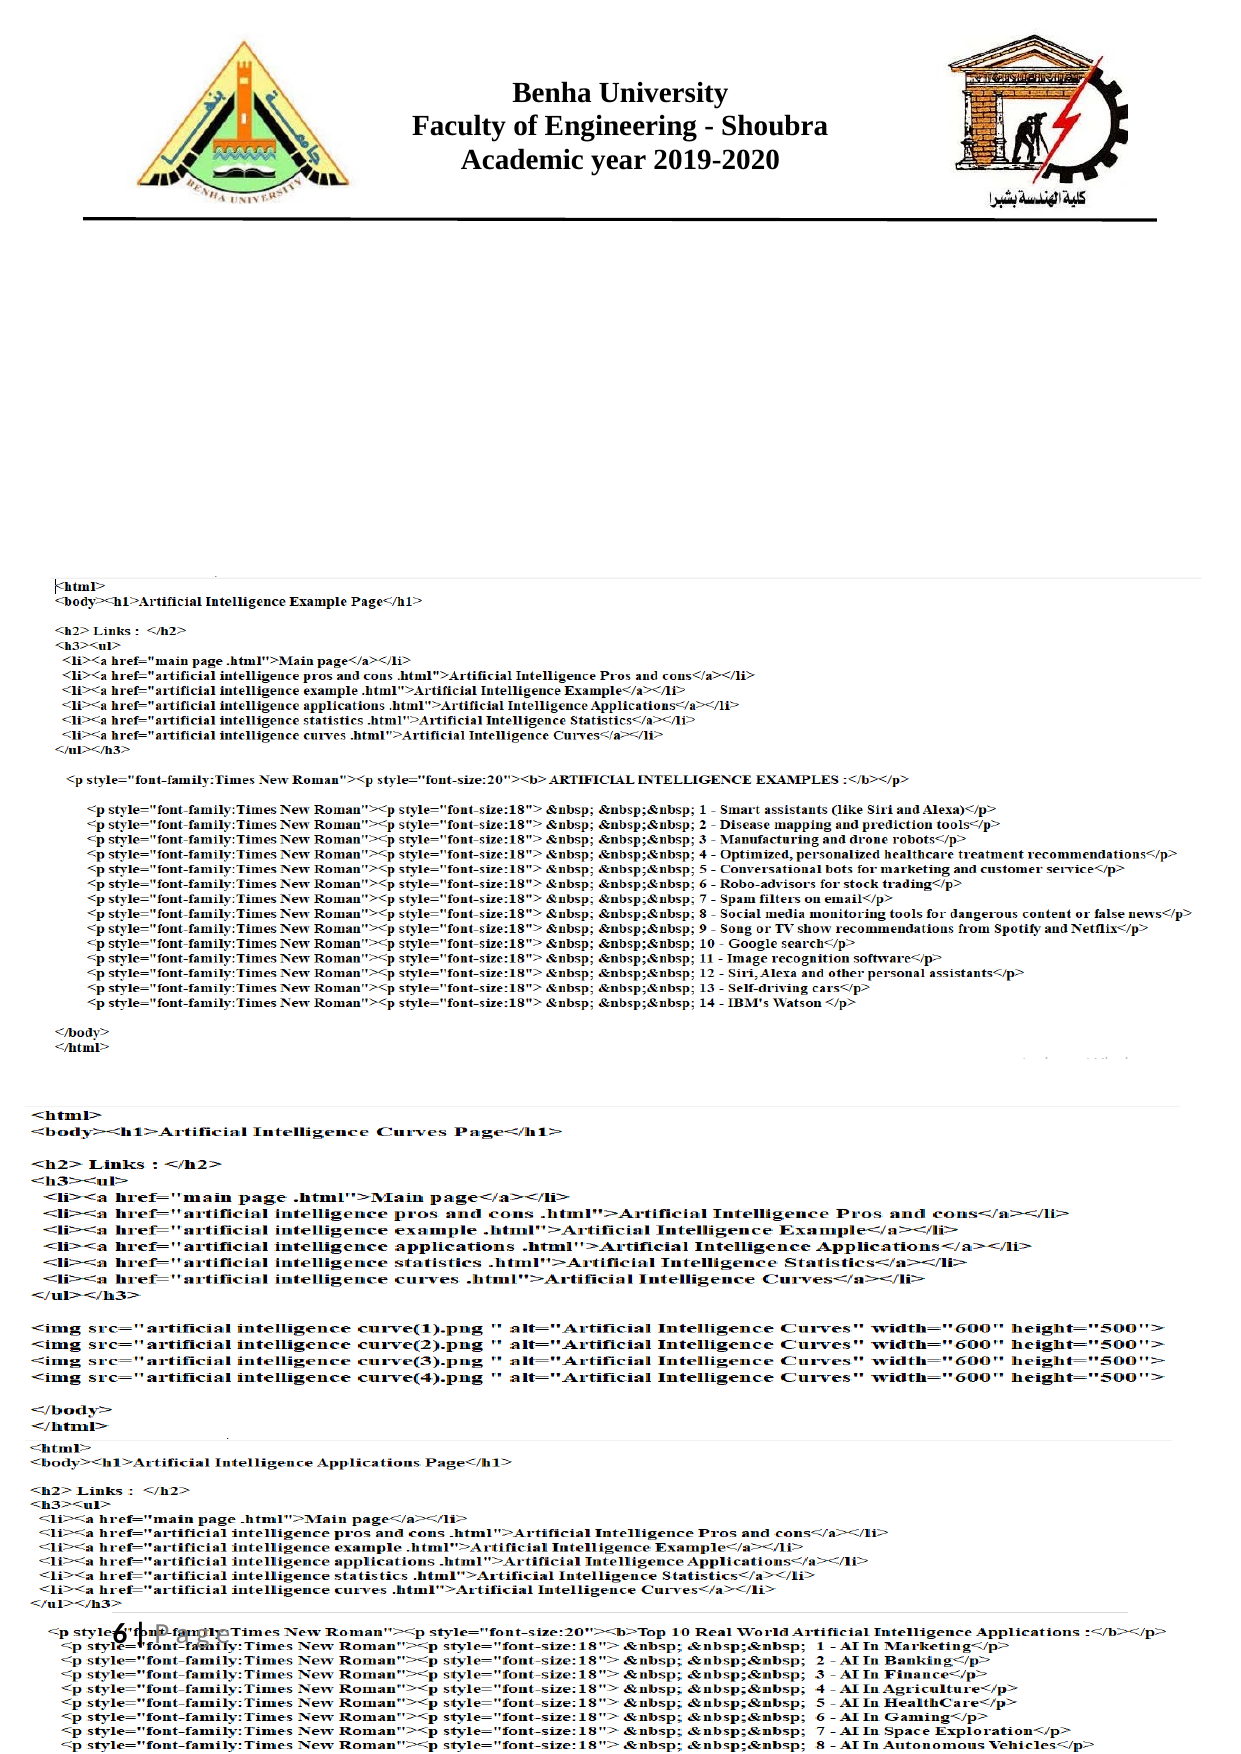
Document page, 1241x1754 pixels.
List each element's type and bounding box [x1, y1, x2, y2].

picture [25, 1106, 1180, 1754]
picture [50, 576, 1202, 1059]
picture [921, 28, 1128, 218]
picture [112, 10, 373, 204]
